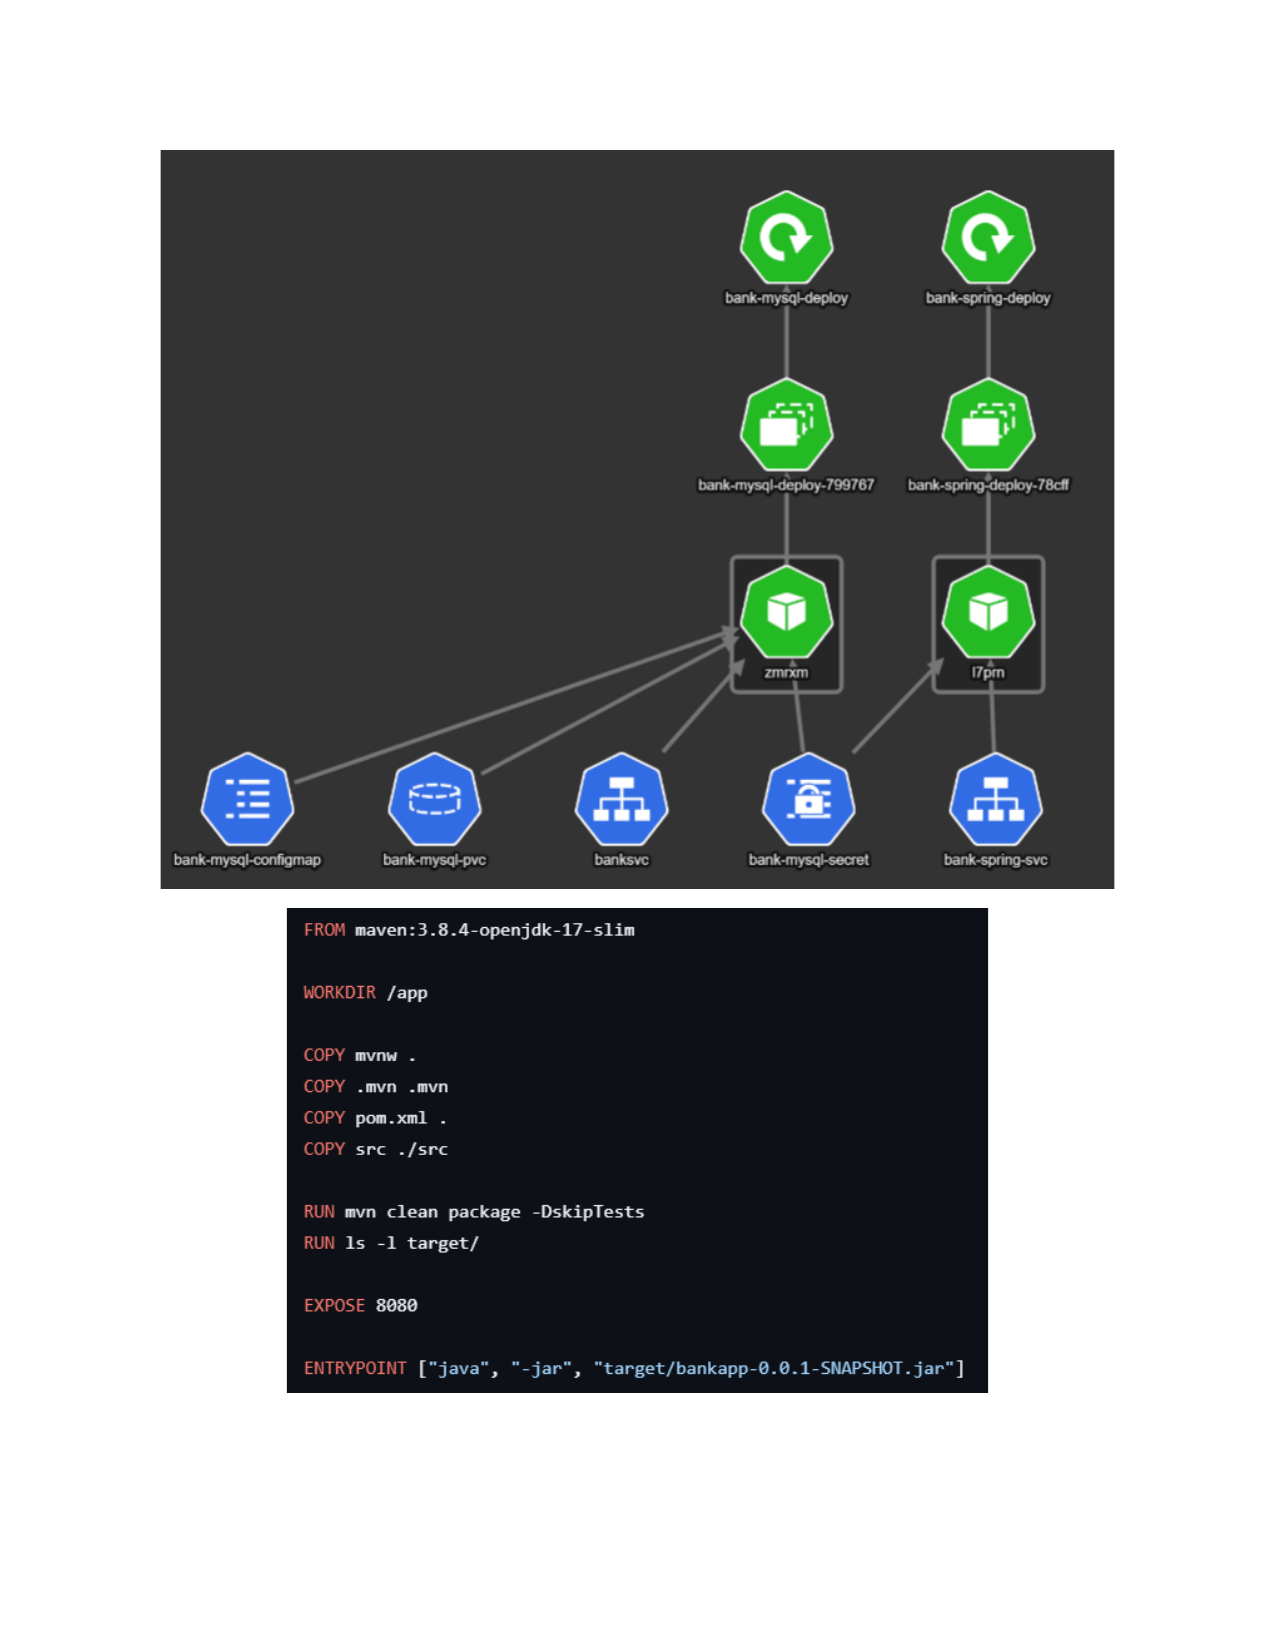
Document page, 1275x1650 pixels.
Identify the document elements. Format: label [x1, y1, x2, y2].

picture [160, 150, 1115, 889]
picture [286, 908, 989, 1393]
